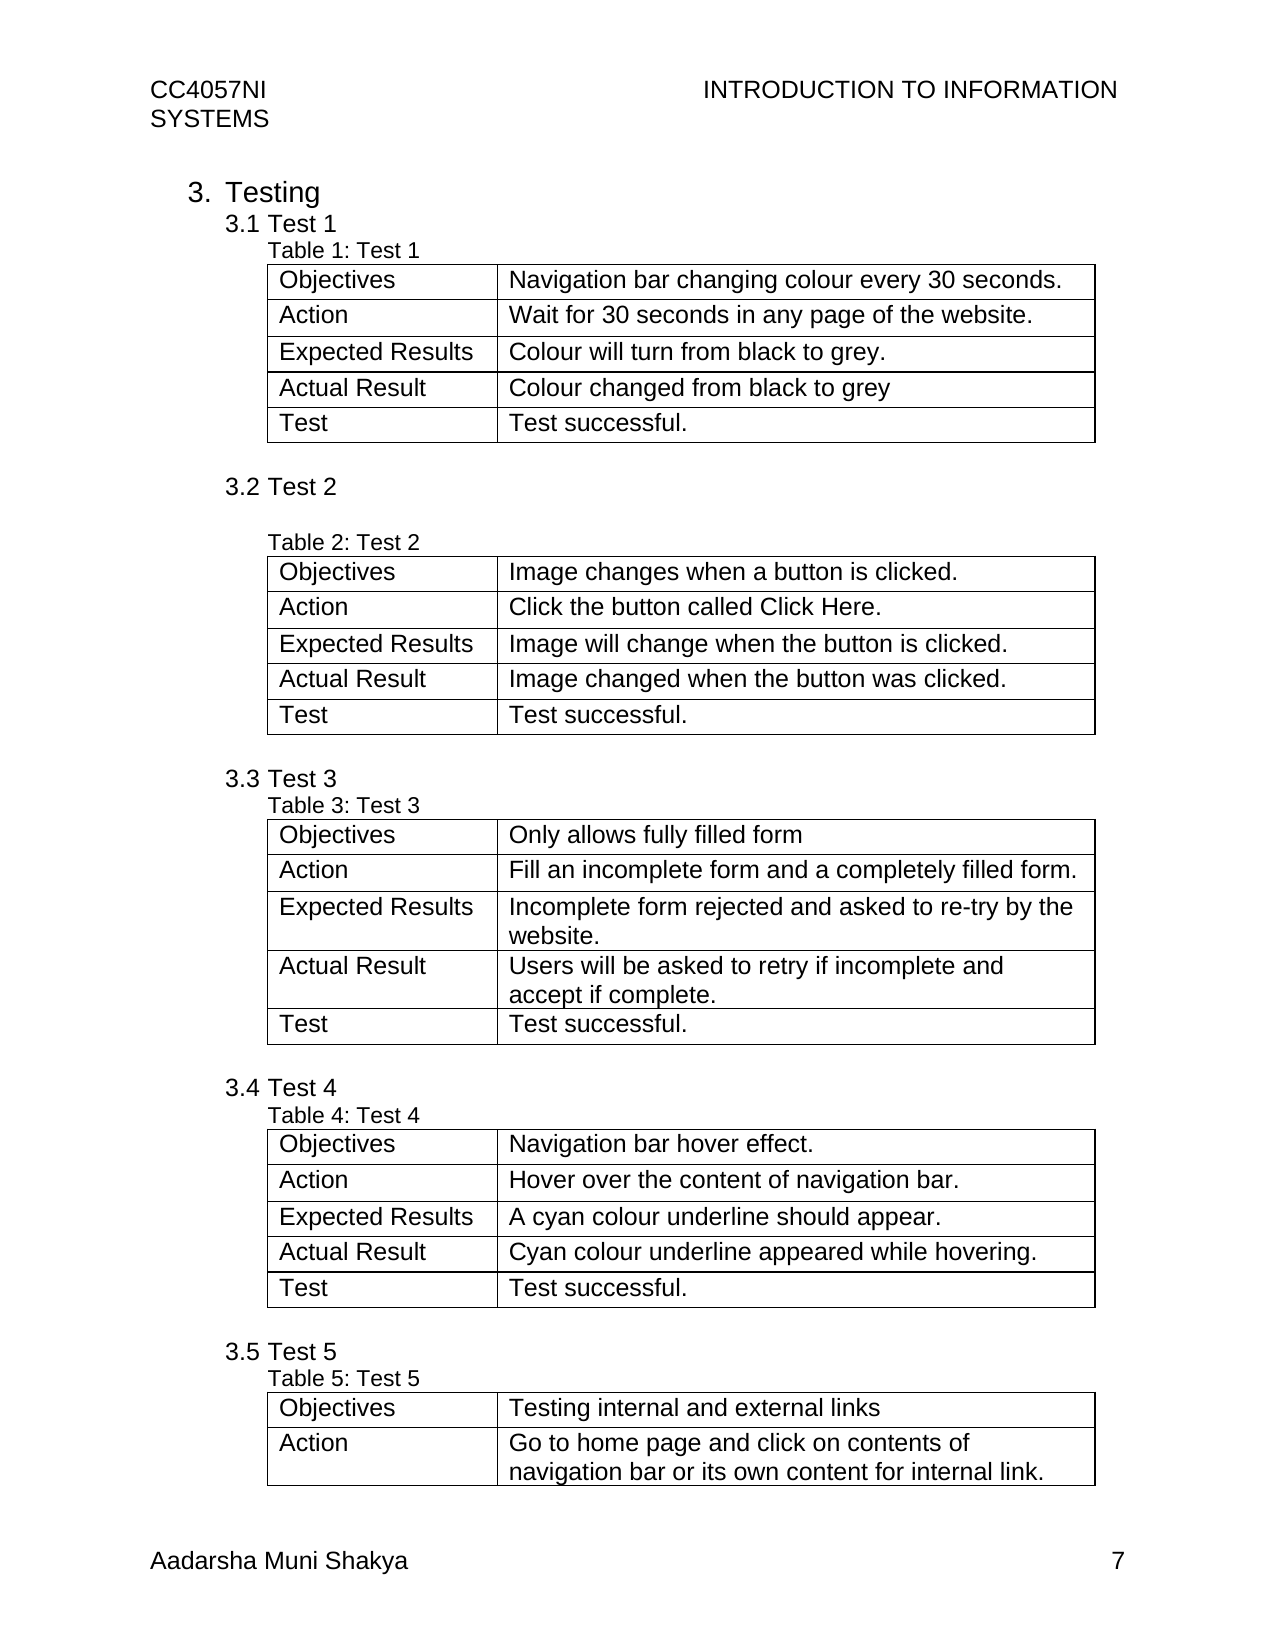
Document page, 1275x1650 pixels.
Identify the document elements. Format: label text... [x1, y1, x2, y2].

table_cell Users will be asked to retry if incomplete and accept if complete. [498, 951, 1094, 1008]
table_cell Action [268, 300, 497, 336]
table_cell Colour will turn from black to grey. [498, 337, 1094, 371]
table_cell Action [268, 1165, 497, 1201]
table_cell Test [268, 408, 497, 442]
table_cell Action [268, 1428, 497, 1485]
text Table 2: Test 2 [192, 529, 1125, 556]
table_cell Actual Result [268, 373, 497, 407]
table_header Testing internal and external links [498, 1393, 1094, 1427]
table_cell Test successful. [498, 700, 1094, 734]
table_cell Expected Results [268, 337, 497, 371]
table_cell Actual Result [268, 1237, 497, 1271]
table_cell Click the button called Click Here. [498, 592, 1094, 628]
list Test 1 [225, 208, 1125, 237]
table_cell Test successful. [498, 1009, 1094, 1043]
table_header Objectives [268, 265, 497, 299]
table_cell Test successful. [498, 1273, 1094, 1307]
table_cell Action [268, 855, 497, 891]
table_cell Test [268, 1009, 497, 1043]
subtitle Testing [187, 175, 1125, 208]
text Table 1: Test 1 [192, 237, 1125, 264]
table_cell Incomplete form rejected and asked to re-try by the website. [498, 892, 1094, 950]
text Table 4: Test 4 [192, 1102, 1125, 1128]
table_header Objectives [268, 557, 497, 591]
text Table 3: Test 3 [192, 792, 1125, 819]
table_cell Test [268, 700, 497, 734]
table_cell Image changed when the button was clicked. [498, 664, 1094, 698]
list Test 5 [225, 1336, 1125, 1365]
table_cell Expected Results [268, 629, 497, 663]
list Test 3 [225, 763, 1125, 792]
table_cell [498, 1428, 1094, 1485]
table_cell Wait for 30 seconds in any page of the website. [498, 300, 1094, 336]
table_cell Expected Results [268, 1202, 497, 1236]
table_header Objectives [268, 820, 497, 854]
table_cell Cyan colour underline appeared while hovering. [498, 1237, 1094, 1271]
table_cell Test successful. [498, 408, 1094, 442]
table_cell Actual Result [268, 951, 497, 1008]
table_header Navigation bar changing colour every 30 seconds. [498, 265, 1094, 299]
text Table 5: Test 5 [192, 1365, 1125, 1392]
table_cell Image will change when the button is clicked. [498, 629, 1094, 663]
table_cell A cyan colour underline should appear. [498, 1202, 1094, 1236]
list Test 2 [225, 472, 1125, 500]
list Test 4 [225, 1073, 1125, 1102]
table_cell Action [268, 592, 497, 628]
table_cell Colour changed from black to grey [498, 373, 1094, 407]
table_header Objectives [268, 1393, 497, 1427]
table_header Image changes when a button is clicked. [498, 557, 1094, 591]
table_cell Hover over the content of navigation bar. [498, 1165, 1094, 1201]
table_cell Expected Results [268, 892, 497, 950]
table_header Objectives [268, 1130, 497, 1164]
table_header Only allows fully filled form [498, 820, 1094, 854]
table_cell Fill an incomplete form and a completely filled form. [498, 855, 1094, 891]
table_header Navigation bar hover effect. [498, 1130, 1094, 1164]
table_cell Actual Result [268, 664, 497, 698]
table_cell Test [268, 1273, 497, 1307]
